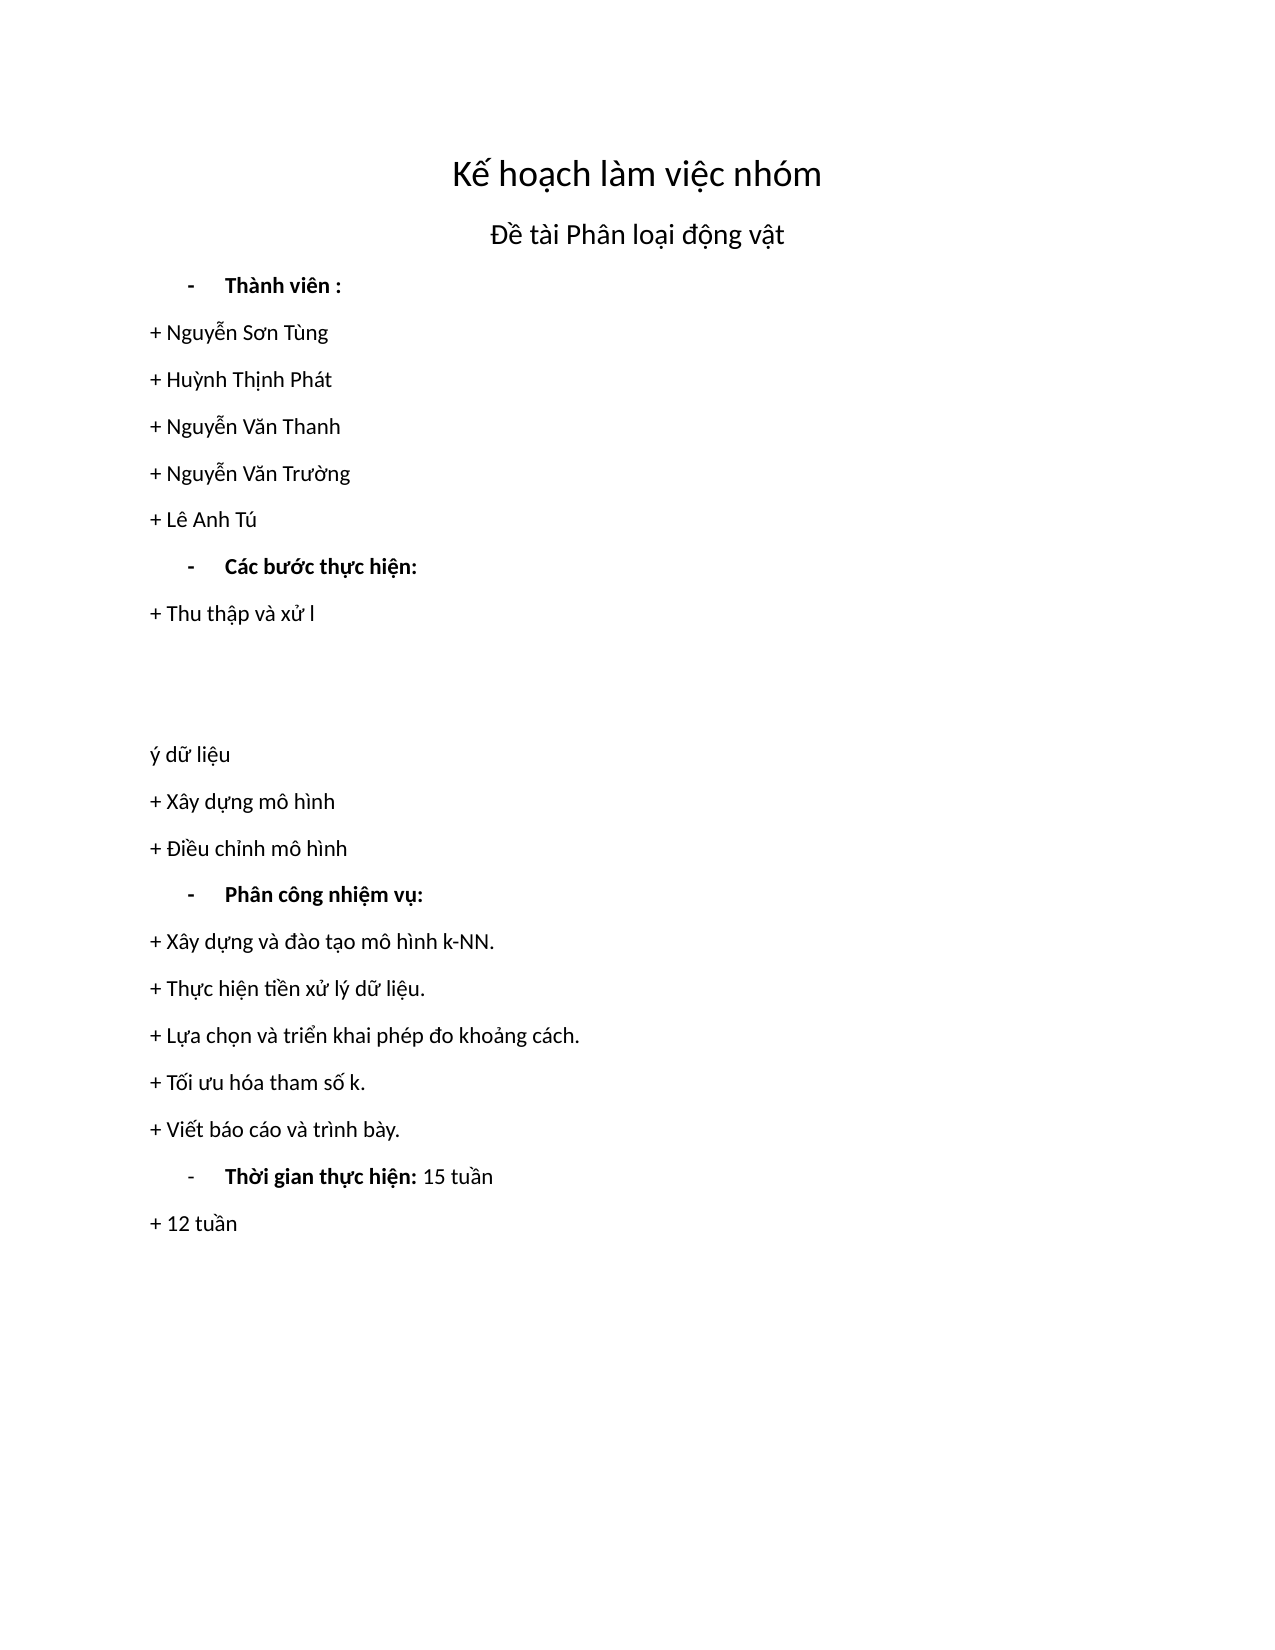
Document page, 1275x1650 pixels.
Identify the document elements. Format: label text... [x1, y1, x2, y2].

text + Lê Anh Tú [150, 506, 1125, 534]
text Đề tài Phân loại động vật [150, 216, 1125, 252]
text + Xây dựng và đào tạo mô hình k-NN. [150, 927, 1125, 956]
text + Xây dựng mô hình [150, 787, 1125, 815]
text + Điều chỉnh mô hình [150, 834, 1125, 862]
text + Nguyễn Văn Trường [150, 459, 1125, 487]
text Kế hoạch làm việc nhóm [150, 150, 1125, 196]
text + Lựa chọn và triển khai phép đo khoảng cách. [150, 1021, 1125, 1049]
text + Thu thập và xử l [150, 599, 1125, 627]
list Thời gian thực hiện: 15 tuần [187, 1162, 1125, 1190]
text + Viết báo cáo và trình bày. [150, 1115, 1125, 1143]
list Phân công nhiệm vụ: [187, 881, 1125, 909]
list Thành viên : [187, 271, 1125, 299]
text + 12 tuần [150, 1209, 1125, 1237]
text + Nguyễn Văn Thanh [150, 412, 1125, 440]
text + Thực hiện tiền xử lý dữ liệu. [150, 974, 1125, 1002]
text ý dữ liệu [150, 740, 1125, 768]
text + Tối ưu hóa tham số k. [150, 1068, 1125, 1096]
list Các bước thực hiện: [187, 552, 1125, 581]
text + Huỳnh Thịnh Phát [150, 365, 1125, 393]
text + Nguyễn Sơn Tùng [150, 318, 1125, 346]
